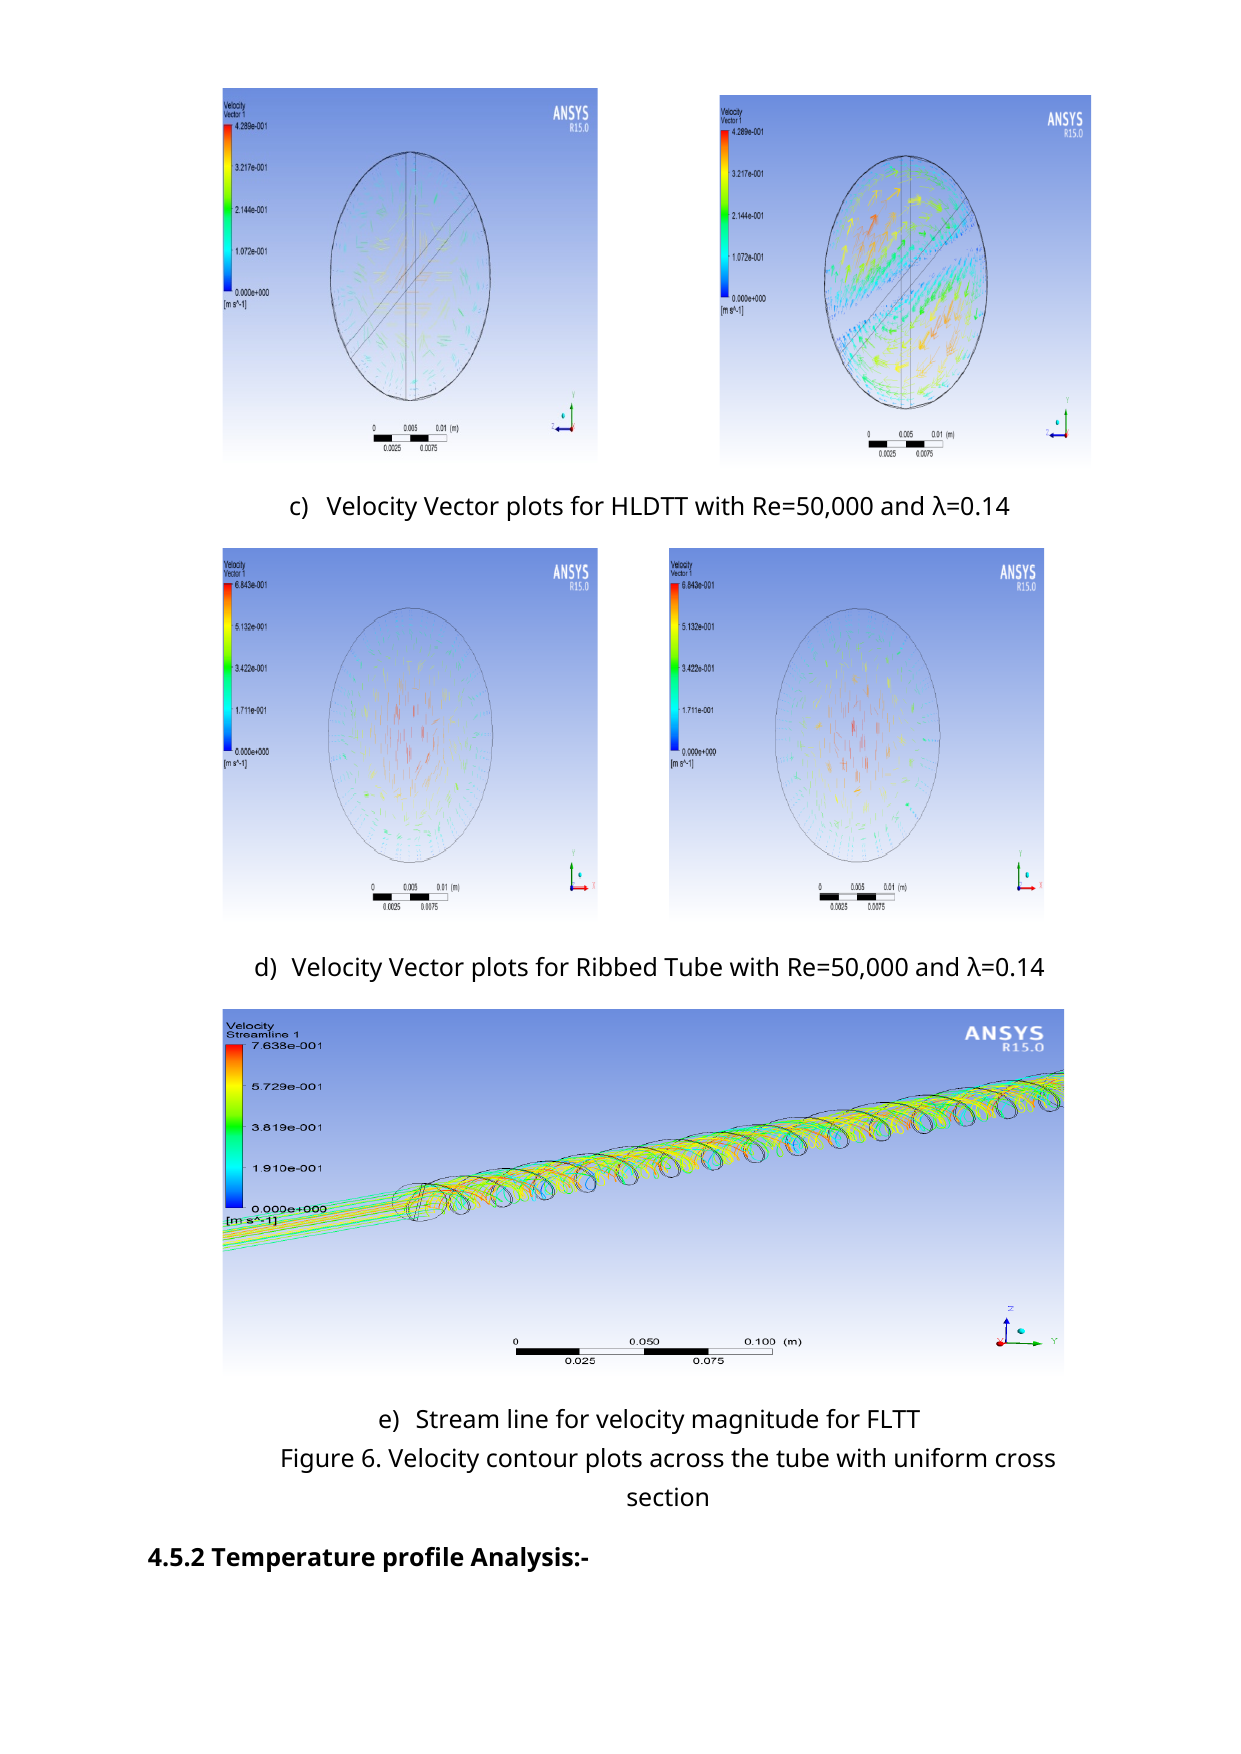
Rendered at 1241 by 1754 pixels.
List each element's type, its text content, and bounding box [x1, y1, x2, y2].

picture [719, 95, 1092, 471]
text 4.5.2 Temperature profile Analysis:- [148, 1540, 1076, 1574]
list Figure 6. Velocity contour plots across the tube with uniform cross section [260, 1441, 1076, 1514]
list Stream line for velocity magnitude for FLTT [223, 1401, 1076, 1436]
picture [222, 88, 598, 464]
picture [222, 548, 598, 924]
picture [669, 548, 1045, 924]
list Velocity Vector plots for HLDTT with Re=50,000 and λ=0.14 [223, 489, 1076, 523]
picture [222, 1009, 1065, 1377]
list Velocity Vector plots for Ribbed Tube with Re=50,000 and λ=0.14 [223, 949, 1076, 984]
